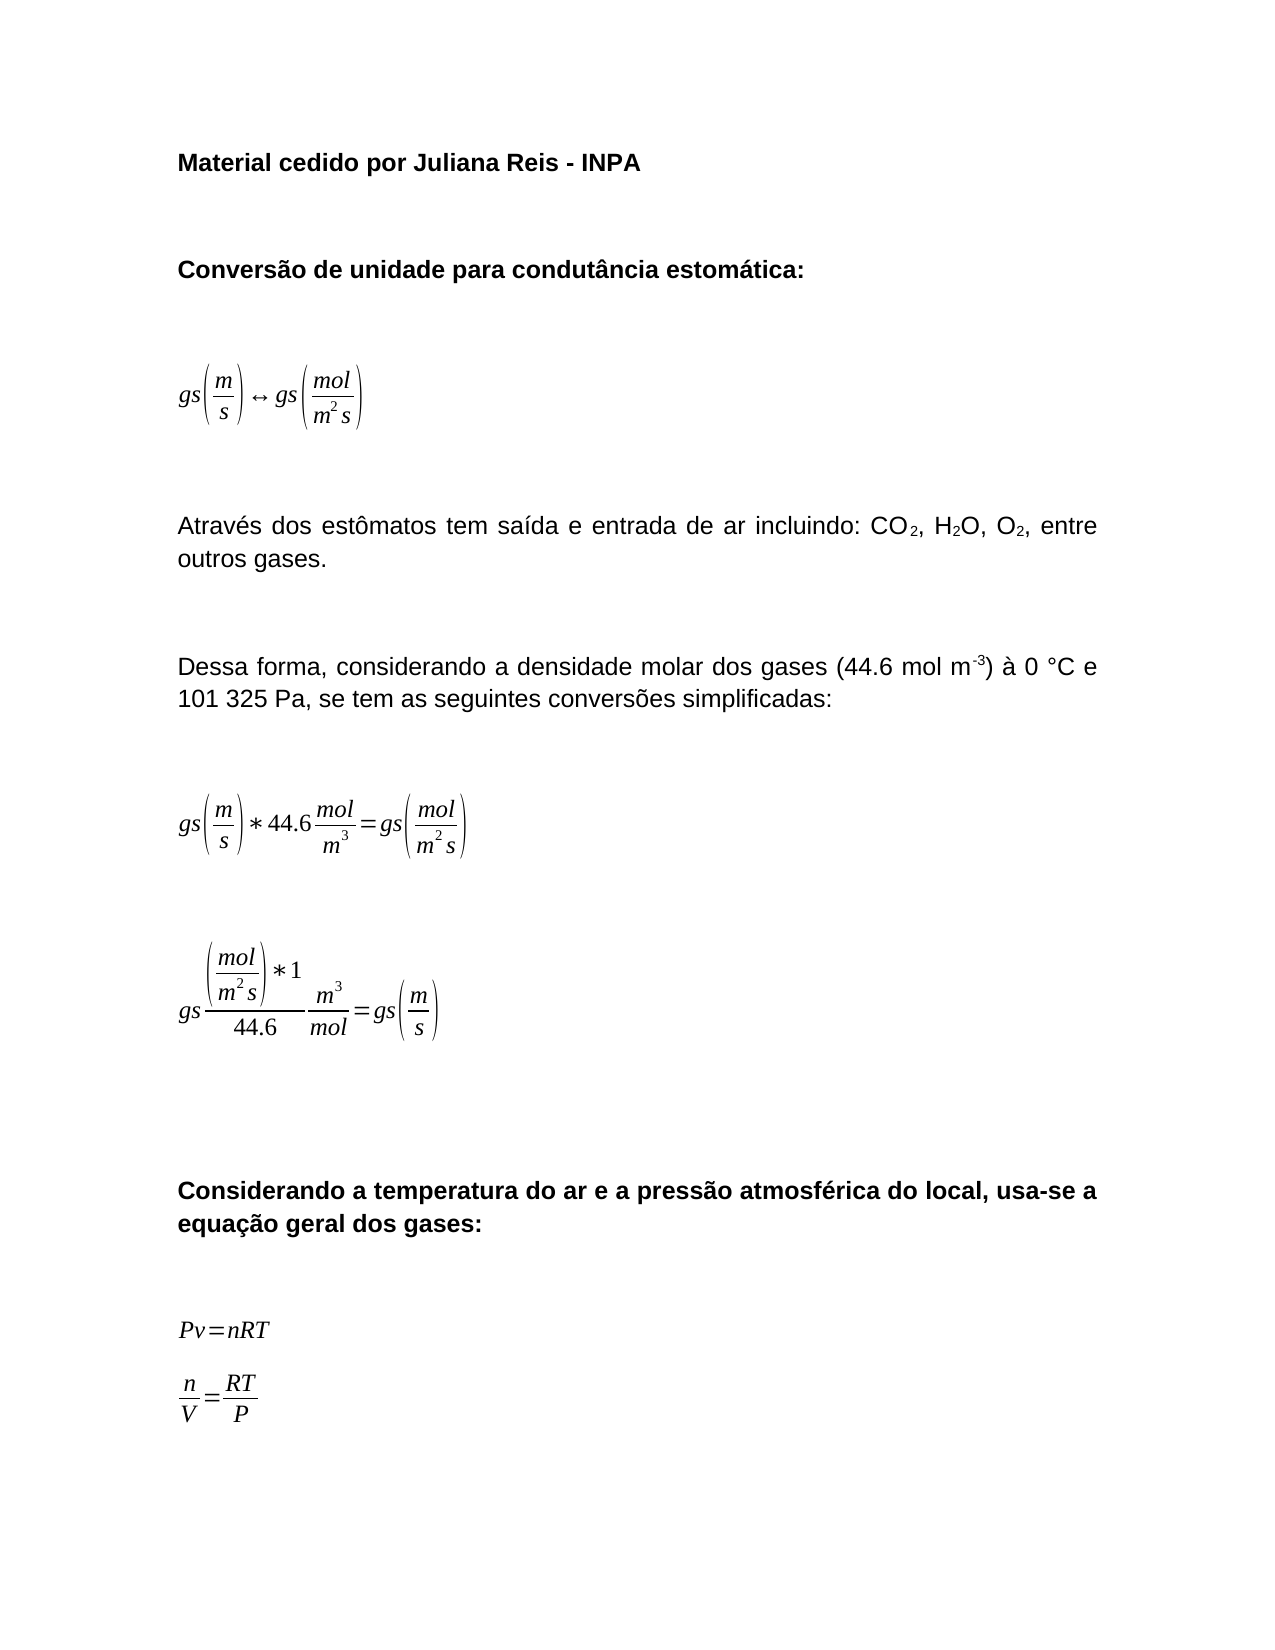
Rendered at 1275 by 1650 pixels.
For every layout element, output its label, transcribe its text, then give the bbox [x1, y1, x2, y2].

text Considerando a temperatura do ar e a pressão atmosférica do local, usa-se a equação geral dos gases: [177, 1176, 1098, 1237]
text Material cedido por Juliana Reis - INPA [177, 148, 1098, 176]
text Através dos estômatos tem saída e entrada de ar incluindo: CO2, H2O, O2, entre outros gases. [177, 511, 1098, 572]
text Conversão de unidade para condutância estomática: [177, 255, 1098, 284]
text Dessa forma, considerando a densidade molar dos gases (44.6 mol m-3) à 0 °C e 101 325 Pa, se tem as seguintes conversões simplificadas: [177, 651, 1098, 713]
